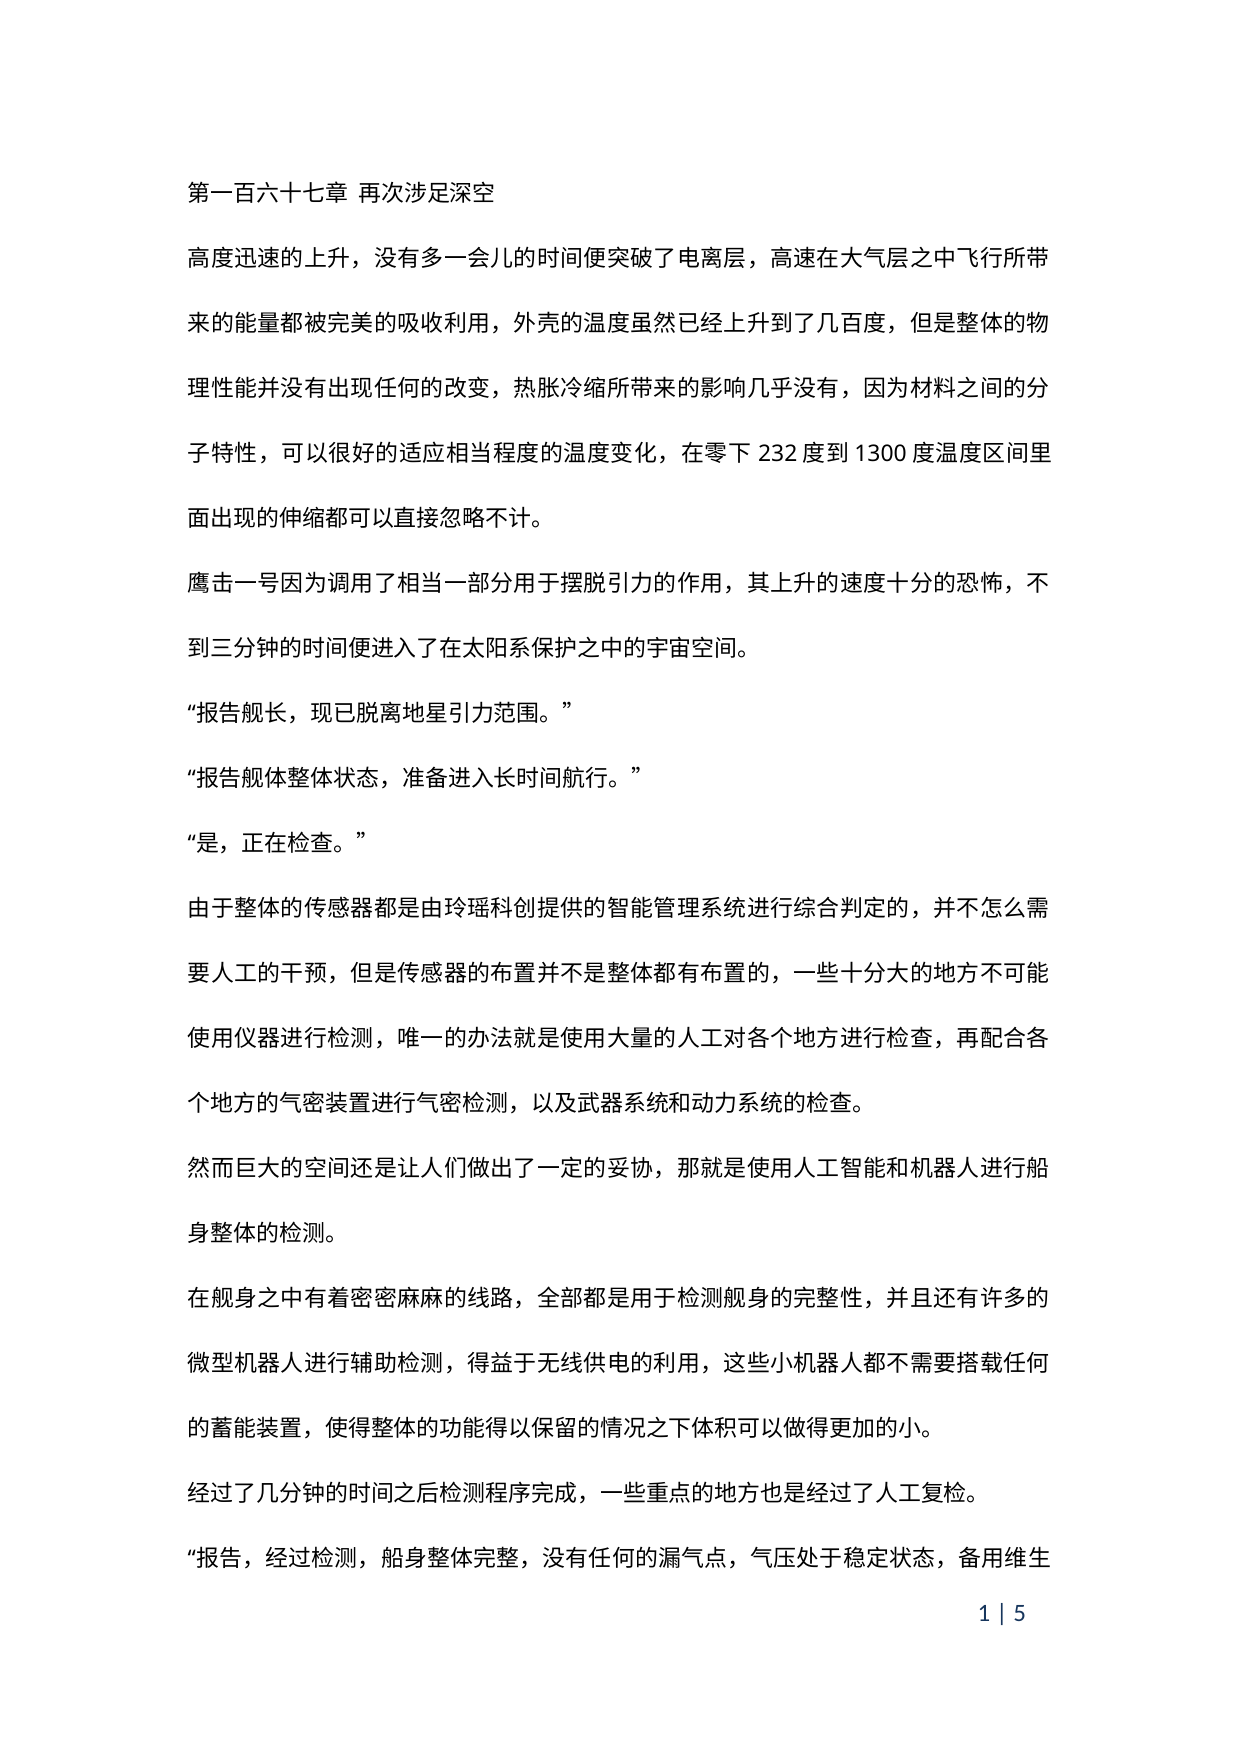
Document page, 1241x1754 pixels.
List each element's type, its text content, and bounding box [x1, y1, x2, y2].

text “报告舰体整体状态，准备进入长时间航行。” [187, 743, 1053, 808]
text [187, 1523, 1053, 1588]
text 第一百六十七章 再次涉足深空 [187, 158, 1053, 223]
text “是，正在检查。” [187, 808, 1053, 873]
text 在舰身之中有着密密麻麻的线路，全部都是用于检测舰身的完整性，并且还有许多的微型机器人进行辅助检测，得益于无线供电的利用，这些小机器人都不需要搭载任何的蓄能装置，使得整体的功能得以保留的情况之下体积可以做得更加的小。 [187, 1263, 1053, 1458]
text 高度迅速的上升，没有多一会儿的时间便突破了电离层，高速在大气层之中飞行所带来的能量都被完美的吸收利用，外壳的温度虽然已经上升到了几百度，但是整体的物理性能并没有出现任何的改变，热胀冷缩所带来的影响几乎没有，因为材料之间的分子特性，可以很好的适应相当程度的温度变化，在零下232度到1300度温度区间里面出现的伸缩都可以直接忽略不计。 [187, 223, 1053, 548]
text 由于整体的传感器都是由玲瑶科创提供的智能管理系统进行综合判定的，并不怎么需要人工的干预，但是传感器的布置并不是整体都有布置的，一些十分大的地方不可能使用仪器进行检测，唯一的办法就是使用大量的人工对各个地方进行检查，再配合各个地方的气密装置进行气密检测，以及武器系统和动力系统的检查。 [187, 873, 1053, 1133]
text 鹰击一号因为调用了相当一部分用于摆脱引力的作用，其上升的速度十分的恐怖，不到三分钟的时间便进入了在太阳系保护之中的宇宙空间。 [187, 548, 1053, 678]
text 然而巨大的空间还是让人们做出了一定的妥协，那就是使用人工智能和机器人进行船身整体的检测。 [187, 1133, 1053, 1263]
text 经过了几分钟的时间之后检测程序完成，一些重点的地方也是经过了人工复检。 [187, 1458, 1053, 1523]
text “报告舰长，现已脱离地星引力范围。” [187, 678, 1053, 743]
